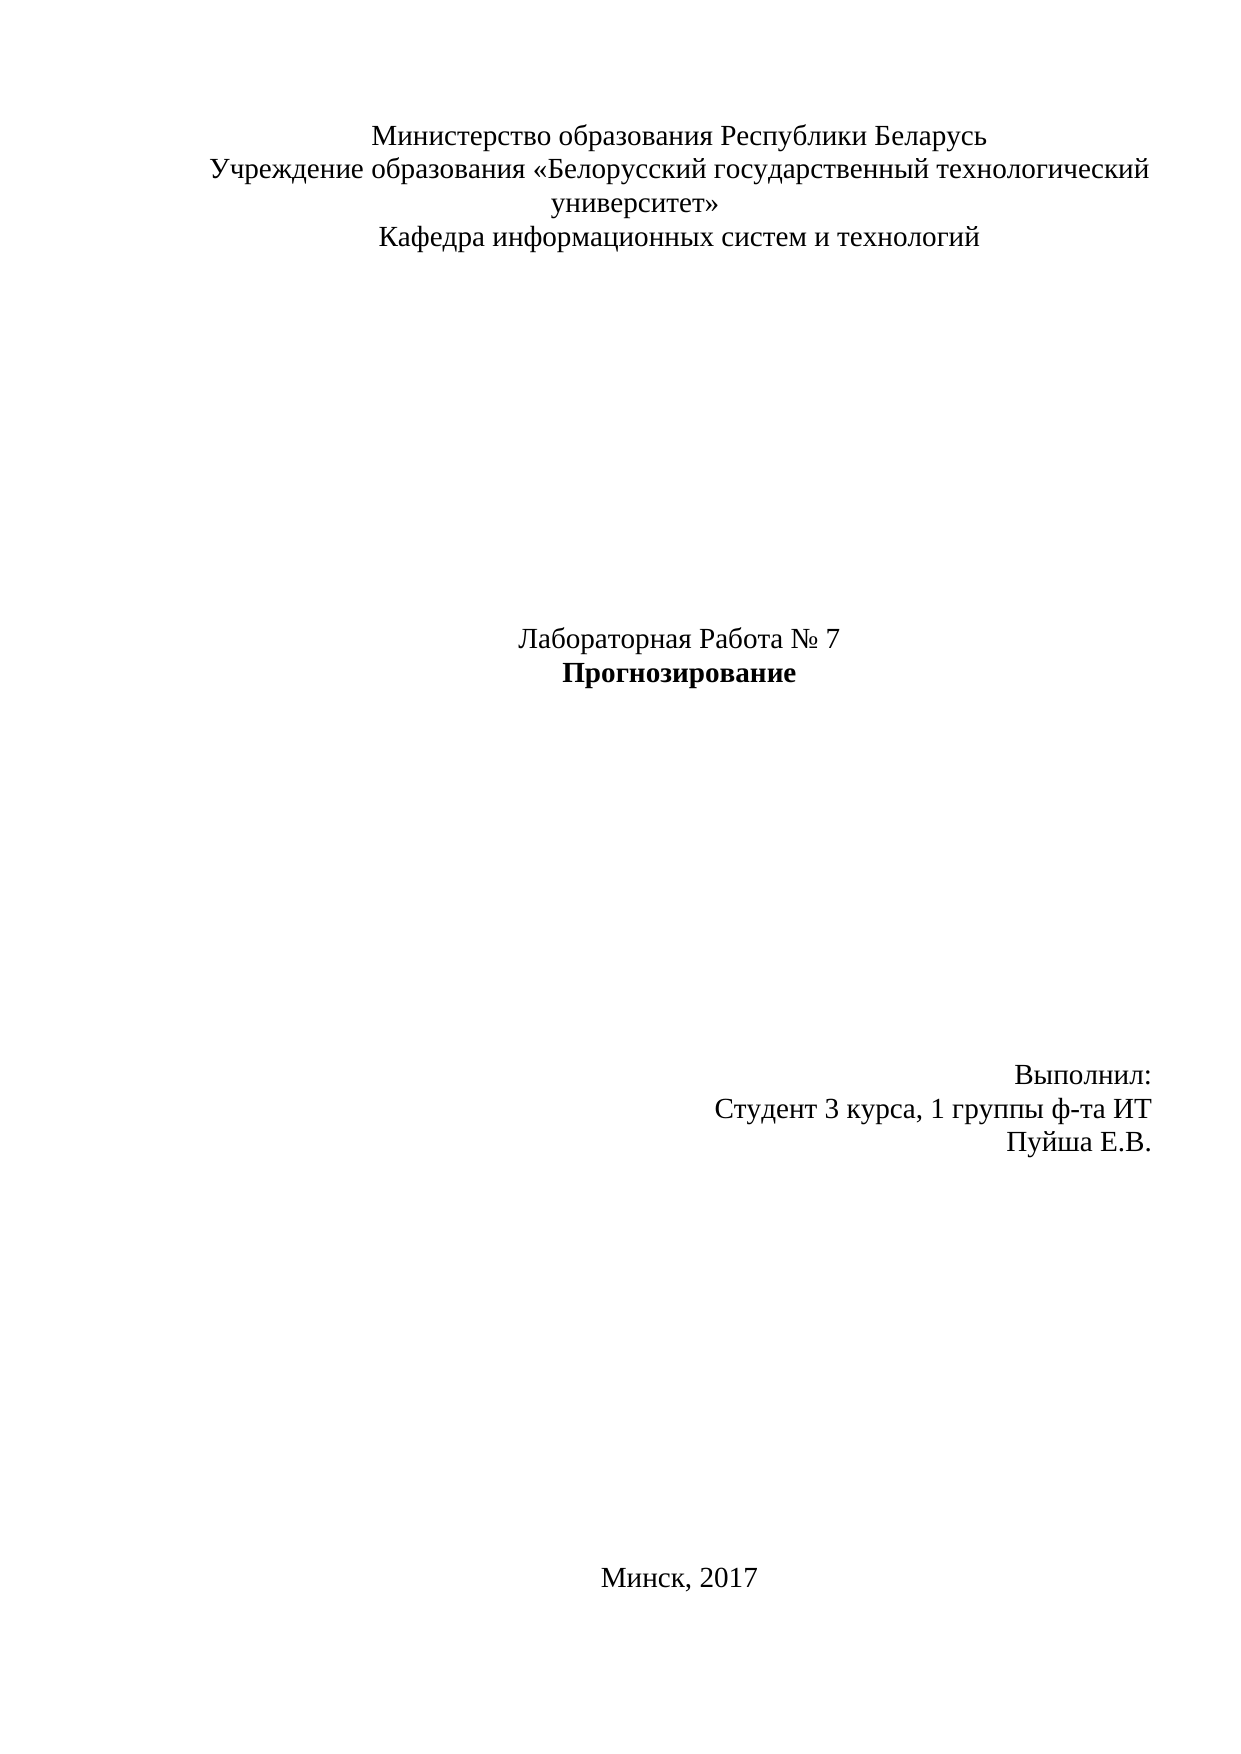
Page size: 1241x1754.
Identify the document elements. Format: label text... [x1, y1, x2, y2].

text Учреждение образования «Белорусский государственный технологический университет» [118, 152, 1152, 219]
text Минск, 2017 [118, 1560, 1152, 1594]
text Лабораторная Работа № 7 [118, 621, 1152, 655]
text Министерство образования Республики Беларусь [118, 118, 1152, 152]
text Пуйша Е.В. [118, 1124, 1152, 1158]
text Кафедра информационных систем и технологий [118, 219, 1152, 252]
text Студент 3 курса, 1 группы ф-та ИТ [118, 1091, 1152, 1124]
text Прогнозирование [118, 655, 1152, 688]
text Выполнил: [118, 1057, 1152, 1091]
